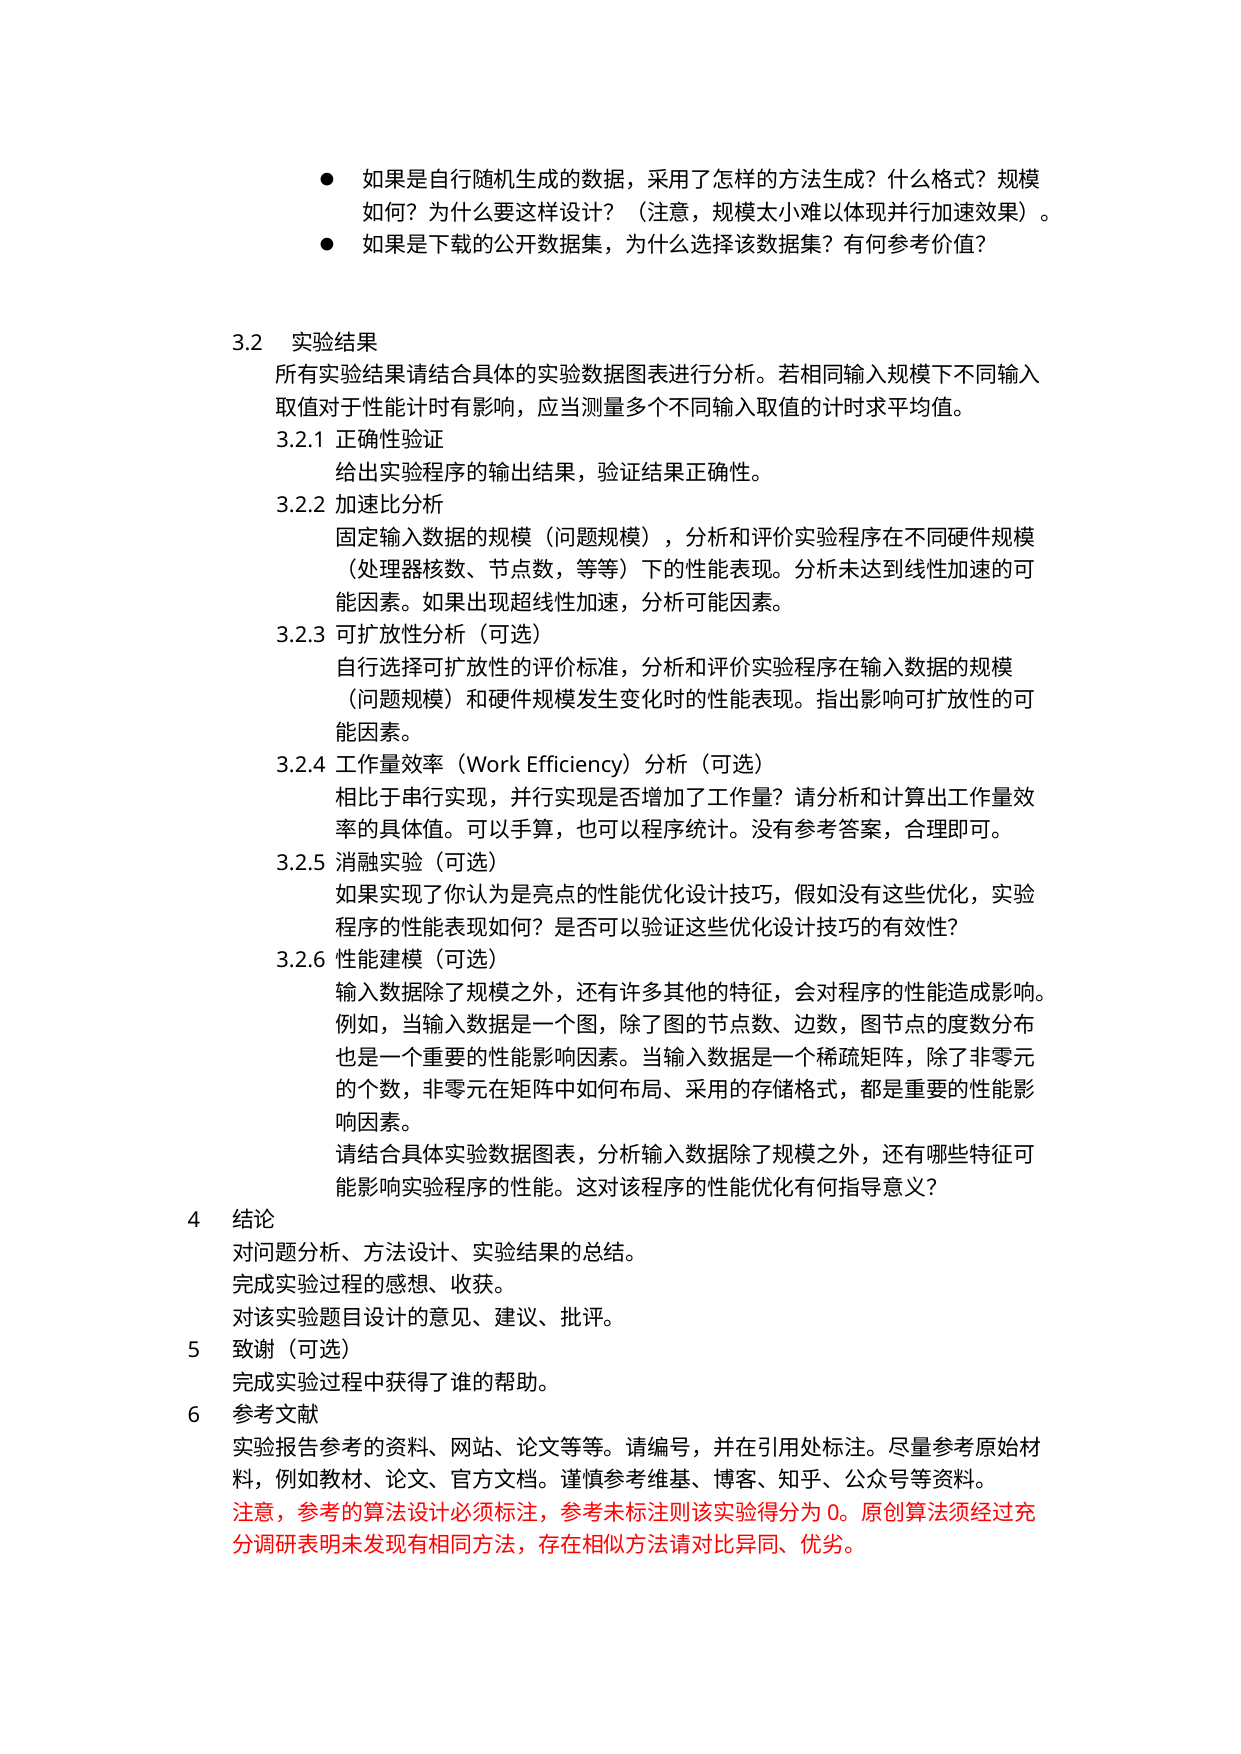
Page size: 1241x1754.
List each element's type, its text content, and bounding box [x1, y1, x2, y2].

list 实验报告参考的资料、网站、论文等等。请编号，并在引用处标注。尽量参考原始材料，例如教材、论文、官方文档。谨慎参考维基、博客、知乎、公众号等资料。 [232, 1429, 1053, 1494]
list 正确性验证 [276, 422, 1053, 454]
list 对该实验题目设计的意见、建议、批评。 [232, 1299, 1053, 1332]
text 所有实验结果请结合具体的实验数据图表进行分析。若相同输入规模下不同输入取值对于性能计时有影响，应当测量多个不同输入取值的计时求平均值。 [275, 357, 1053, 422]
list 自行选择可扩放性的评价标准，分析和评价实验程序在输入数据的规模（问题规模）和硬件规模发生变化时的性能表现。指出影响可扩放性的可能因素。 [335, 649, 1053, 747]
list 固定输入数据的规模（问题规模），分析和评价实验程序在不同硬件规模（处理器核数、节点数，等等）下的性能表现。分析未达到线性加速的可能因素。如果出现超线性加速，分析可能因素。 [335, 519, 1053, 617]
list 消融实验（可选） [276, 844, 1053, 877]
list 请结合具体实验数据图表，分析输入数据除了规模之外，还有哪些特征可能影响实验程序的性能。这对该程序的性能优化有何指导意义？ [335, 1137, 1053, 1202]
list 相比于串行实现，并行实现是否增加了工作量？请分析和计算出工作量效率的具体值。可以手算，也可以程序统计。没有参考答案，合理即可。 [335, 779, 1053, 844]
list 如果是自行随机生成的数据，采用了怎样的方法生成？什么格式？规模如何？为什么要这样设计？（注意，规模太小难以体现并行加速效果）。 [319, 162, 1053, 227]
list 完成实验过程的感想、收获。 [232, 1267, 1053, 1299]
list 实验结果 [232, 324, 1053, 357]
list 如果实现了你认为是亮点的性能优化设计技巧，假如没有这些优化，实验程序的性能表现如何？是否可以验证这些优化设计技巧的有效性？ [335, 877, 1053, 942]
list 完成实验过程中获得了谁的帮助。 [232, 1364, 1053, 1397]
list 结论 [187, 1202, 1053, 1234]
list 加速比分析 [276, 487, 1053, 519]
list 参考文献 [187, 1397, 1053, 1429]
list 如果是下载的公开数据集，为什么选择该数据集？有何参考价值？ [319, 227, 1053, 259]
list 可扩放性分析（可选） [276, 617, 1053, 649]
list 工作量效率（Work Efficiency）分析（可选） [276, 747, 1053, 779]
list 性能建模（可选） [276, 942, 1053, 974]
list 注意，参考的算法设计必须标注，参考未标注则该实验得分为0。原创算法须经过充分调研表明未发现有相同方法，存在相似方法请对比异同、优劣。 [232, 1494, 1053, 1559]
list 给出实验程序的输出结果，验证结果正确性。 [335, 454, 1053, 487]
list 致谢（可选） [187, 1332, 1053, 1364]
list 对问题分析、方法设计、实验结果的总结。 [232, 1234, 1053, 1267]
list 输入数据除了规模之外，还有许多其他的特征，会对程序的性能造成影响。例如，当输入数据是一个图，除了图的节点数、边数，图节点的度数分布也是一个重要的性能影响因素。当输入数据是一个稀疏矩阵，除了非零元的个数，非零元在矩阵中如何布局、采用的存储格式，都是重要的性能影响因素。 [335, 974, 1053, 1137]
